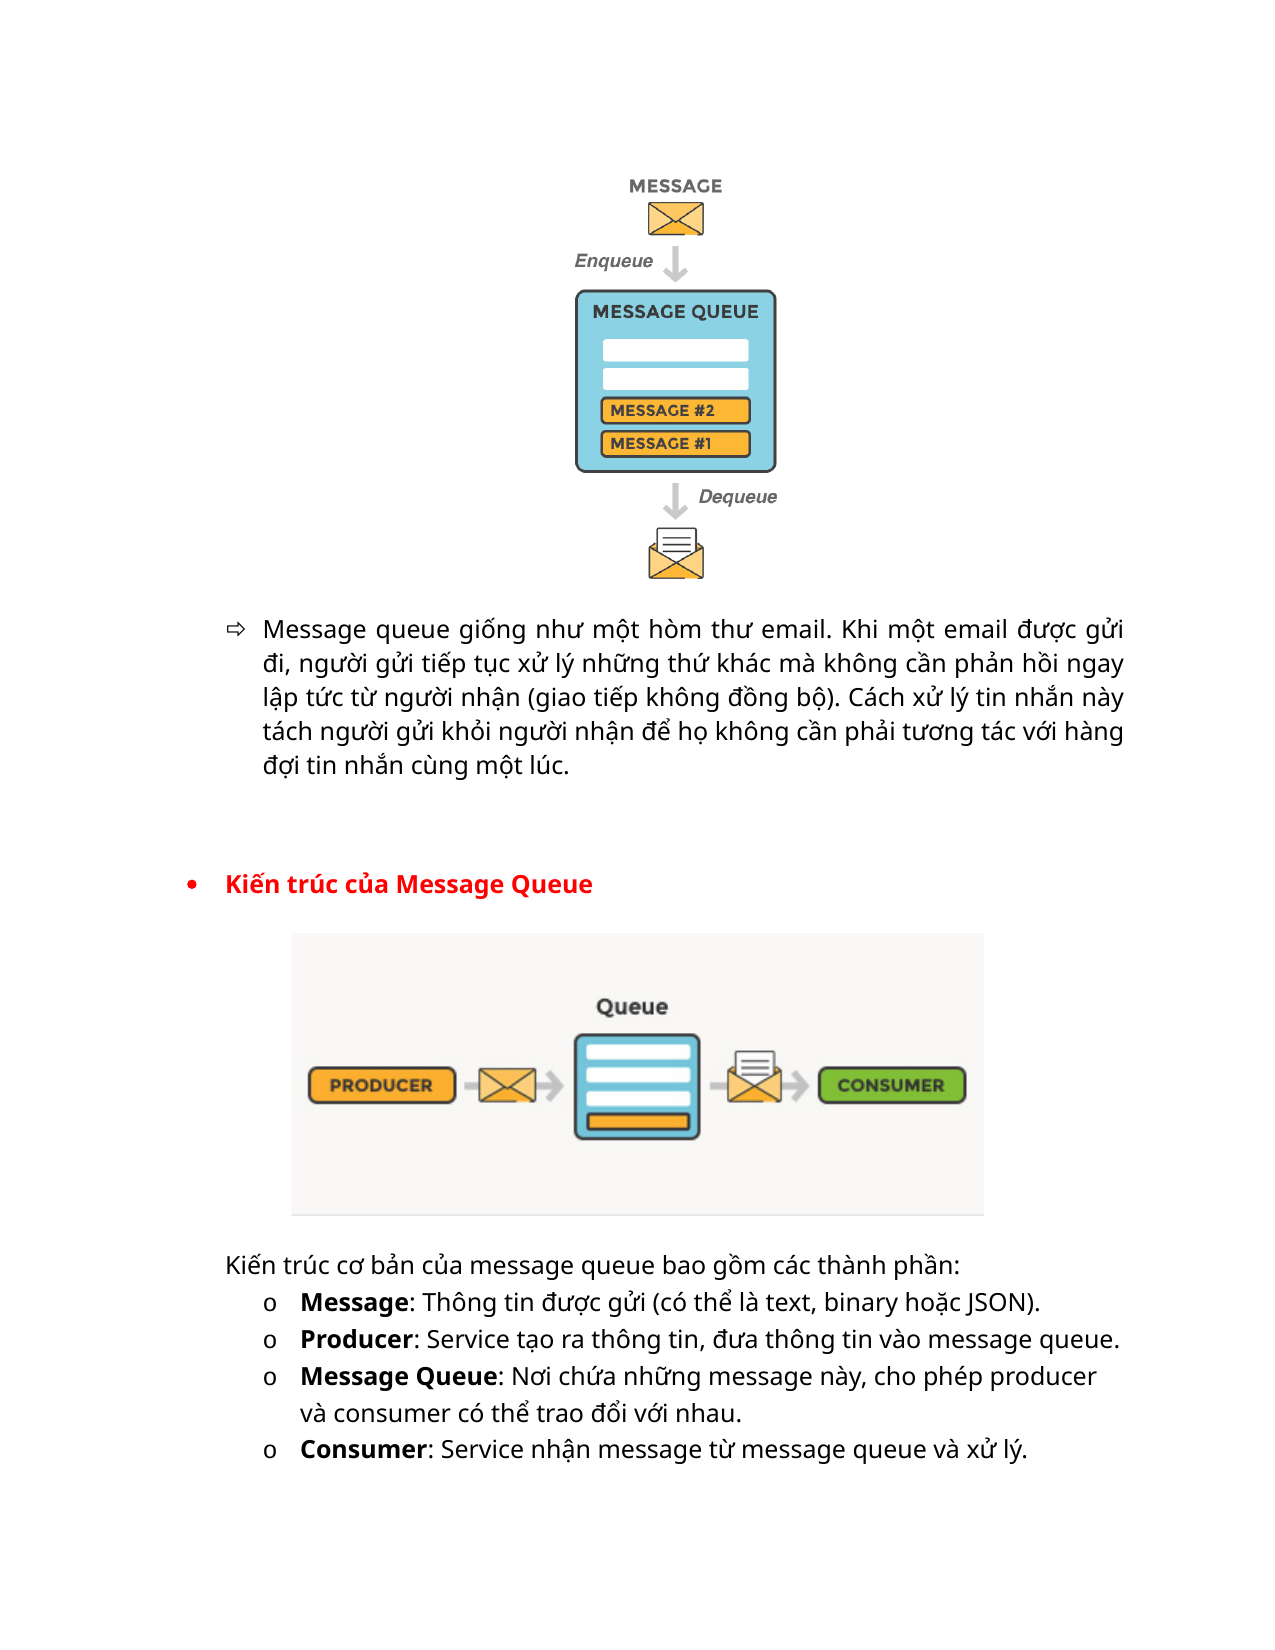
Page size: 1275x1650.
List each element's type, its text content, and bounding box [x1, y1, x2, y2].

list Message Queue: Nơi chứa những message này, cho phép producer và consumer có thể trao đổi với nhau. [262, 1358, 1125, 1429]
picture [535, 150, 816, 609]
picture [291, 933, 984, 1216]
list Consumer: Service nhận message từ message queue và xử lý. [262, 1432, 1125, 1466]
list Message: Thông tin được gửi (có thể là text, binary hoặc JSON). [262, 1284, 1125, 1318]
list Producer: Service tạo ra thông tin, đưa thông tin vào message queue. [262, 1321, 1125, 1356]
list Message queue giống như một hòm thư email. Khi một email được gửi đi, người gửi tiếp tục xử lý những thứ khác mà không cần phản hồi ngay lập tức từ người nhận (giao tiếp không đồng bộ). Cách xử lý tin nhắn này tách người gửi khỏi người nhận để họ không cần phải tương tác với hàng đợi tin nhắn cùng một lúc. [225, 612, 1125, 782]
list Kiến trúc cơ bản của message queue bao gồm các thành phần: [225, 1247, 1125, 1282]
list Kiến trúc của Message Queue [187, 866, 1125, 900]
